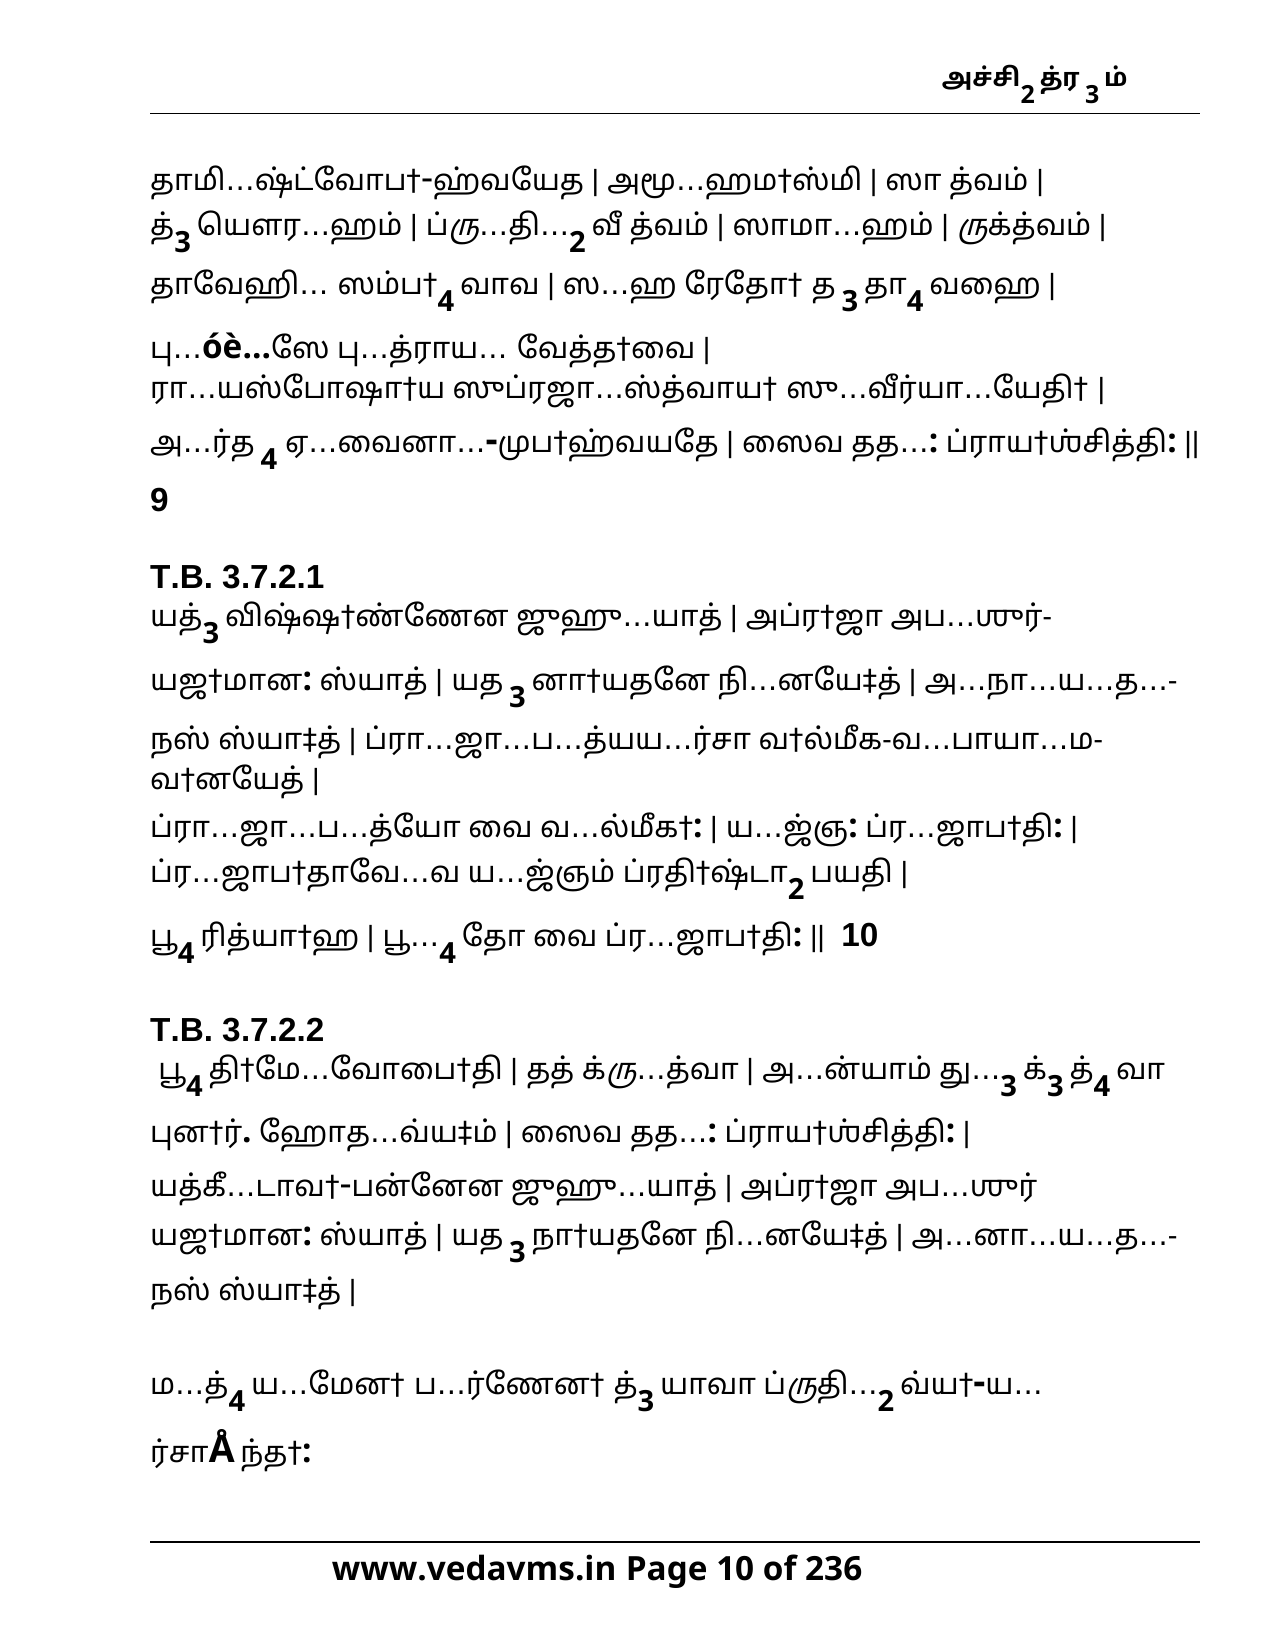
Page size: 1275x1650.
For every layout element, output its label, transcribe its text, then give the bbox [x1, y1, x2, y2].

text ம…த்4ய…மேன† ப…ர்ணேன† த்3யாவா ப்ருதி…2வ்ய†-ய…ர்சாÅந்த†: [150, 1354, 1200, 1473]
text ரா…யஸ்போஷா†ய ஸுப்ரஜா…ஸ்த்வாய† ஸு…வீர்யா…யேதி† | அ…ர்த4 ஏ…வைனா…-முப†ஹ்வயதே | ஸைவ தத…: ப்ராய†ஶ்சித்தி: || 9 [150, 371, 1200, 520]
text தாமி…ஷ்ட்வோப†-ஹ்வயேத | அமூ…ஹம†ஸ்மி | ஸா த்வம் | த்3யௌர…ஹம் | ப்ரு…தி…2வீ த்வம் | ஸாமா…ஹம் | ருக்த்வம் | தாவேஹி… ஸம்ப†4வாவ | ஸ…ஹ ரேதோ† த3தா4வஹை | [150, 150, 1200, 320]
text ப்ரா…ஜா…ப…த்யோ வை வ…ல்மீக†: | ய…ஜ்ஞ: ப்ர…ஜாப†தி: | ப்ர…ஜாப†தாவே…வ ய…ஜ்ஞம் ப்ரதி†ஷ்டா2பயதி | [150, 802, 1200, 908]
text பு…óè…ஸே பு…த்ராய… வேத்த†வை | [150, 323, 1200, 369]
text யத்3விஷ்ஷ†ண்ணேன ஜுஹு…யாத் | அப்ர†ஜா அப…ஶுர்-யஜ†மான: ஸ்யாத் | யத3னா†யதனே நி…னயே‡த் | அ…நா…ய…த…-நஸ் ஸ்யா‡த் | ப்ரா…ஜா…ப…த்யய…ர்சா வ†ல்மீக-வ…பாயா…ம-வ†னயேத் | [150, 596, 1200, 800]
text பூ4ரித்யா†ஹ | பூ…4தோ வை ப்ர…ஜாப†தி: || 10 [150, 910, 1200, 972]
text T.B. 3.7.2.2 [150, 1010, 1200, 1048]
text T.B. 3.7.2.1 [150, 557, 1200, 596]
text பூ4தி†மே…வோபை†தி | தத் க்ரு…த்வா | அ…ன்யாம் து…3க்3த்4வா புன†ர். ஹோத…வ்ய‡ம் | ஸைவ தத…: ப்ராய†ஶ்சித்தி: | யத்கீ…டாவ†-பன்னேன ஜுஹு…யாத் | அப்ர†ஜா அப…ஶுர் யஜ†மான: ஸ்யாத் | யத3நா†யதனே நி…னயே‡த் | அ…னா…ய…த…-நஸ் ஸ்யா‡த் | [150, 1048, 1200, 1311]
